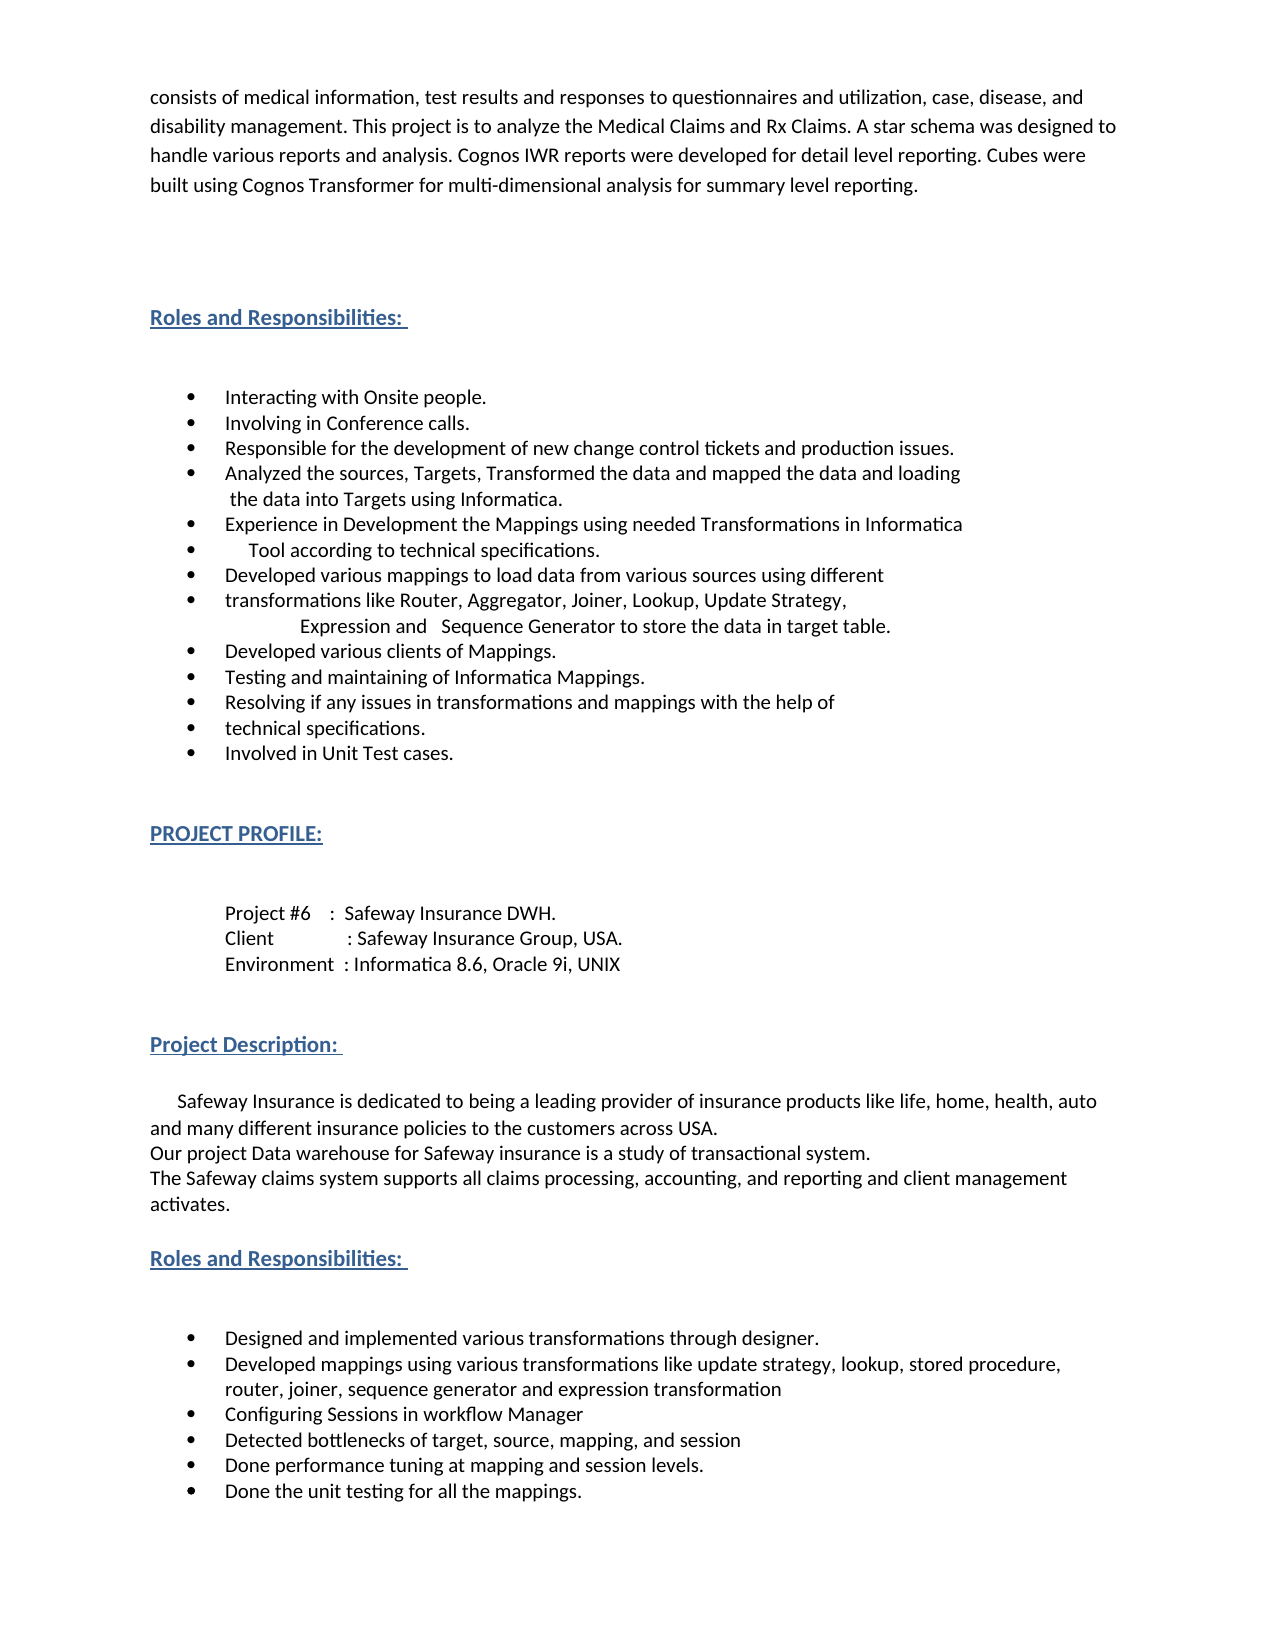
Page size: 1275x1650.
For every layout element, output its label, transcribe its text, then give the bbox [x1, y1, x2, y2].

list Designed and implemented various transformations through designer. [187, 1325, 1125, 1351]
list transformations like Router, Aggregator, Joiner, Lookup, Update Strategy, [187, 588, 1125, 613]
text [150, 84, 1125, 197]
list Involving in Conference calls. [187, 410, 1125, 435]
list Testing and maintaining of Informatica Mappings. [187, 664, 1125, 689]
text Our project Data warehouse for Safeway insurance is a study of transactional system. [150, 1140, 1125, 1166]
list technical specifications. [187, 715, 1125, 740]
list Involved in Unit Test cases. [187, 740, 1125, 766]
text The Safeway claims system supports all claims processing, accounting, and reporting and client management activates. [150, 1166, 1125, 1216]
list Tool according to technical specifications. [187, 537, 1125, 562]
subtitle Project Description: [150, 1030, 1125, 1058]
list Developed various clients of Mappings. [187, 638, 1125, 664]
text Project #6 : Safeway Insurance DWH. Client : Safeway Insurance Group, USA. Environment : Informatica 8.6, Oracle 9i, UNIX [225, 900, 1125, 976]
text Safeway Insurance is dedicated to being a leading provider of insurance products like life, home, health, auto and many different insurance policies to the customers across USA. [150, 1058, 1125, 1140]
list Done performance tuning at mapping and session levels. [187, 1452, 1125, 1478]
subtitle Roles and Responsibilities: [150, 1244, 1125, 1272]
list Done the unit testing for all the mappings. [187, 1478, 1125, 1503]
list Resolving if any issues in transformations and mappings with the help of [187, 689, 1125, 715]
text the data into Targets using Informatica. [187, 486, 1125, 511]
text Expression and Sequence Generator to store the data in target table. [225, 613, 1125, 638]
subtitle PROJECT PROFILE: [150, 819, 1125, 847]
list Developed mappings using various transformations like update strategy, lookup, stored procedure, router, joiner, sequence generator and expression transformation [187, 1351, 1125, 1402]
list Experience in Development the Mappings using needed Transformations in Informatica [187, 511, 1125, 537]
list Configuring Sessions in workflow Manager [187, 1402, 1125, 1427]
list Detected bottlenecks of target, source, mapping, and session [187, 1427, 1125, 1452]
list Responsible for the development of new change control tickets and production issues. [187, 435, 1125, 461]
list Developed various mappings to load data from various sources using different [187, 562, 1125, 588]
subtitle Roles and Responsibilities: [150, 303, 1125, 331]
list Interacting with Onsite people. [187, 384, 1125, 410]
list Analyzed the sources, Targets, Transformed the data and mapped the data and loading [187, 461, 1125, 486]
